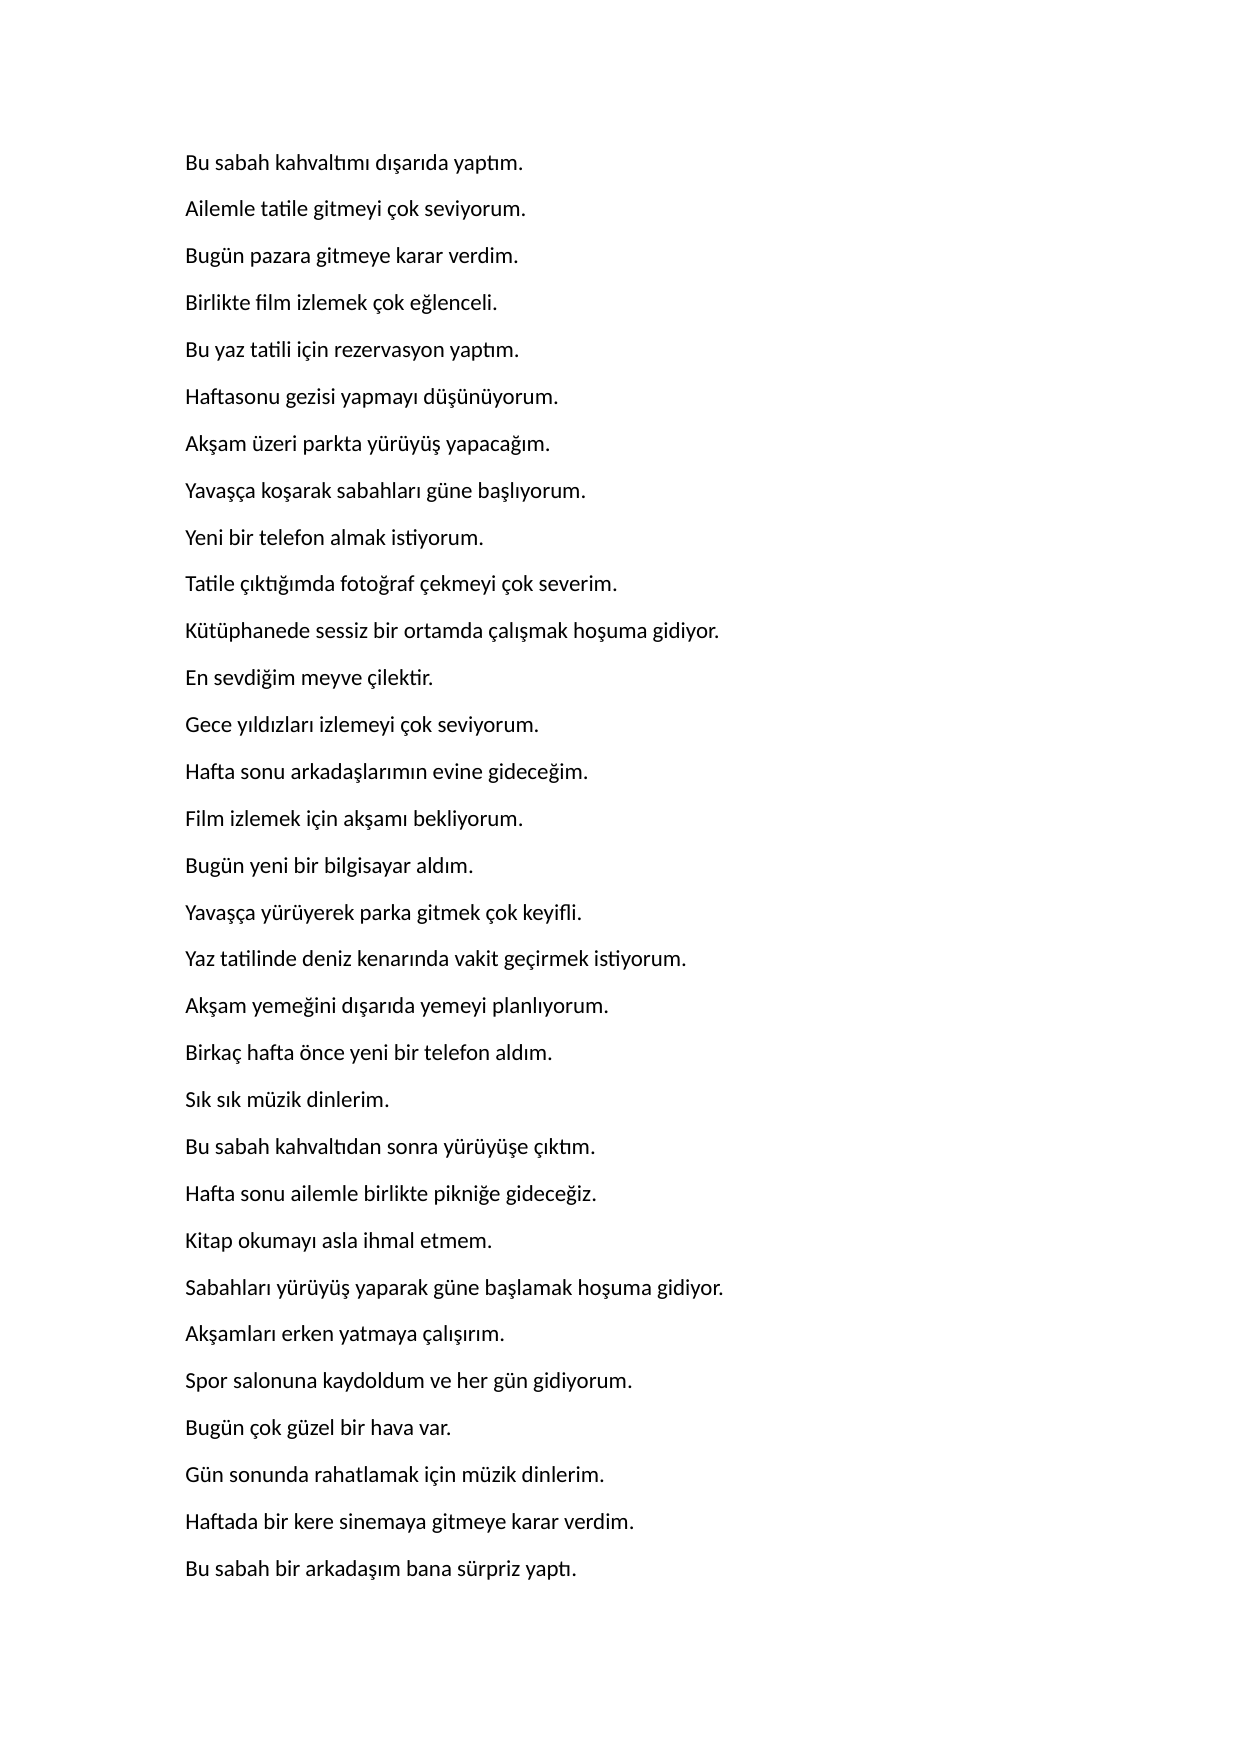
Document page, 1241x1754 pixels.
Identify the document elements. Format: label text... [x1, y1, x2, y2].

text Ailemle tatile gitmeyi çok seviyorum. [185, 194, 1093, 222]
text Akşam yemeğini dışarıda yemeyi planlıyorum. [185, 991, 1093, 1019]
text Hafta sonu ailemle birlikte pikniğe gideceğiz. [185, 1179, 1093, 1207]
text Akşamları erken yatmaya çalışırım. [185, 1319, 1093, 1347]
text Bugün çok güzel bir hava var. [185, 1413, 1093, 1441]
text Hafta sonu arkadaşlarımın evine gideceğim. [185, 757, 1093, 785]
text Yaz tatilinde deniz kenarında vakit geçirmek istiyorum. [185, 944, 1093, 972]
text Kütüphanede sessiz bir ortamda çalışmak hoşuma gidiyor. [185, 616, 1093, 644]
text Bugün yeni bir bilgisayar aldım. [185, 851, 1093, 879]
text Gece yıldızları izlemeyi çok seviyorum. [185, 710, 1093, 738]
text Yavaşça koşarak sabahları güne başlıyorum. [185, 476, 1093, 504]
text Tatile çıktığımda fotoğraf çekmeyi çok severim. [185, 569, 1093, 597]
text Akşam üzeri parkta yürüyüş yapacağım. [185, 429, 1093, 457]
text Spor salonuna kaydoldum ve her gün gidiyorum. [185, 1366, 1093, 1394]
text Bu sabah kahvaltıdan sonra yürüyüşe çıktım. [185, 1132, 1093, 1160]
text Bu sabah bir arkadaşım bana sürpriz yaptı. [185, 1554, 1093, 1582]
text Film izlemek için akşamı bekliyorum. [185, 804, 1093, 832]
text Birkaç hafta önce yeni bir telefon aldım. [185, 1038, 1093, 1066]
text Birlikte film izlemek çok eğlenceli. [185, 288, 1093, 316]
text Haftasonu gezisi yapmayı düşünüyorum. [185, 382, 1093, 410]
text Bu sabah kahvaltımı dışarıda yaptım. [185, 148, 1093, 176]
text Kitap okumayı asla ihmal etmem. [185, 1226, 1093, 1254]
text Sabahları yürüyüş yaparak güne başlamak hoşuma gidiyor. [185, 1273, 1093, 1301]
text En sevdiğim meyve çilektir. [185, 663, 1093, 691]
text Bugün pazara gitmeye karar verdim. [185, 241, 1093, 269]
text Bu yaz tatili için rezervasyon yaptım. [185, 335, 1093, 363]
text Yeni bir telefon almak istiyorum. [185, 523, 1093, 551]
text Yavaşça yürüyerek parka gitmek çok keyifli. [185, 898, 1093, 926]
text Haftada bir kere sinemaya gitmeye karar verdim. [185, 1507, 1093, 1535]
text Sık sık müzik dinlerim. [185, 1085, 1093, 1113]
text Gün sonunda rahatlamak için müzik dinlerim. [185, 1460, 1093, 1488]
